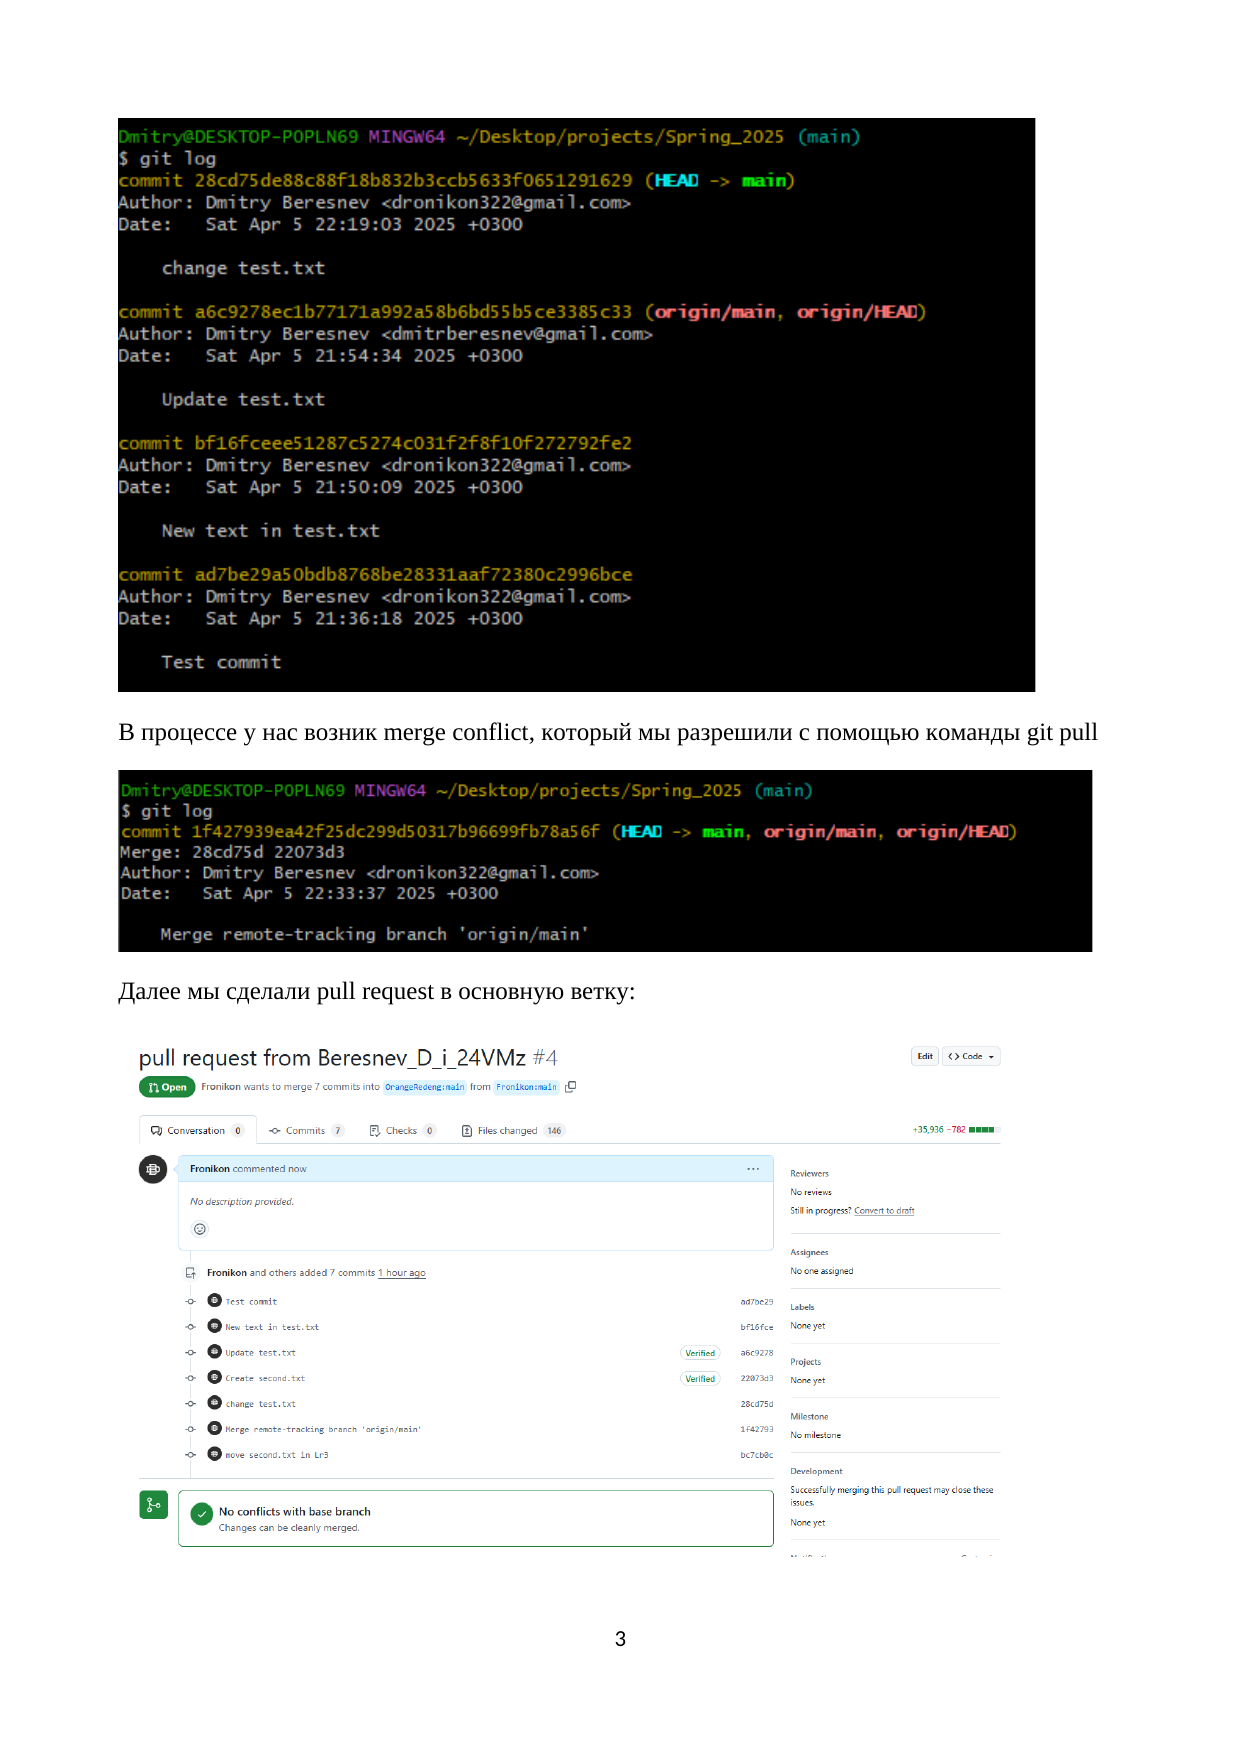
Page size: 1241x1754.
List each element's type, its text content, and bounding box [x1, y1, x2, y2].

text В процессе у нас возник merge conflict, который мы разрешили c помощью команды git pull [118, 717, 1152, 745]
picture [118, 118, 1036, 692]
text Далее мы сделали pull request в основную ветку: [118, 976, 1152, 1005]
picture [118, 1030, 1093, 1557]
picture [118, 770, 1093, 952]
